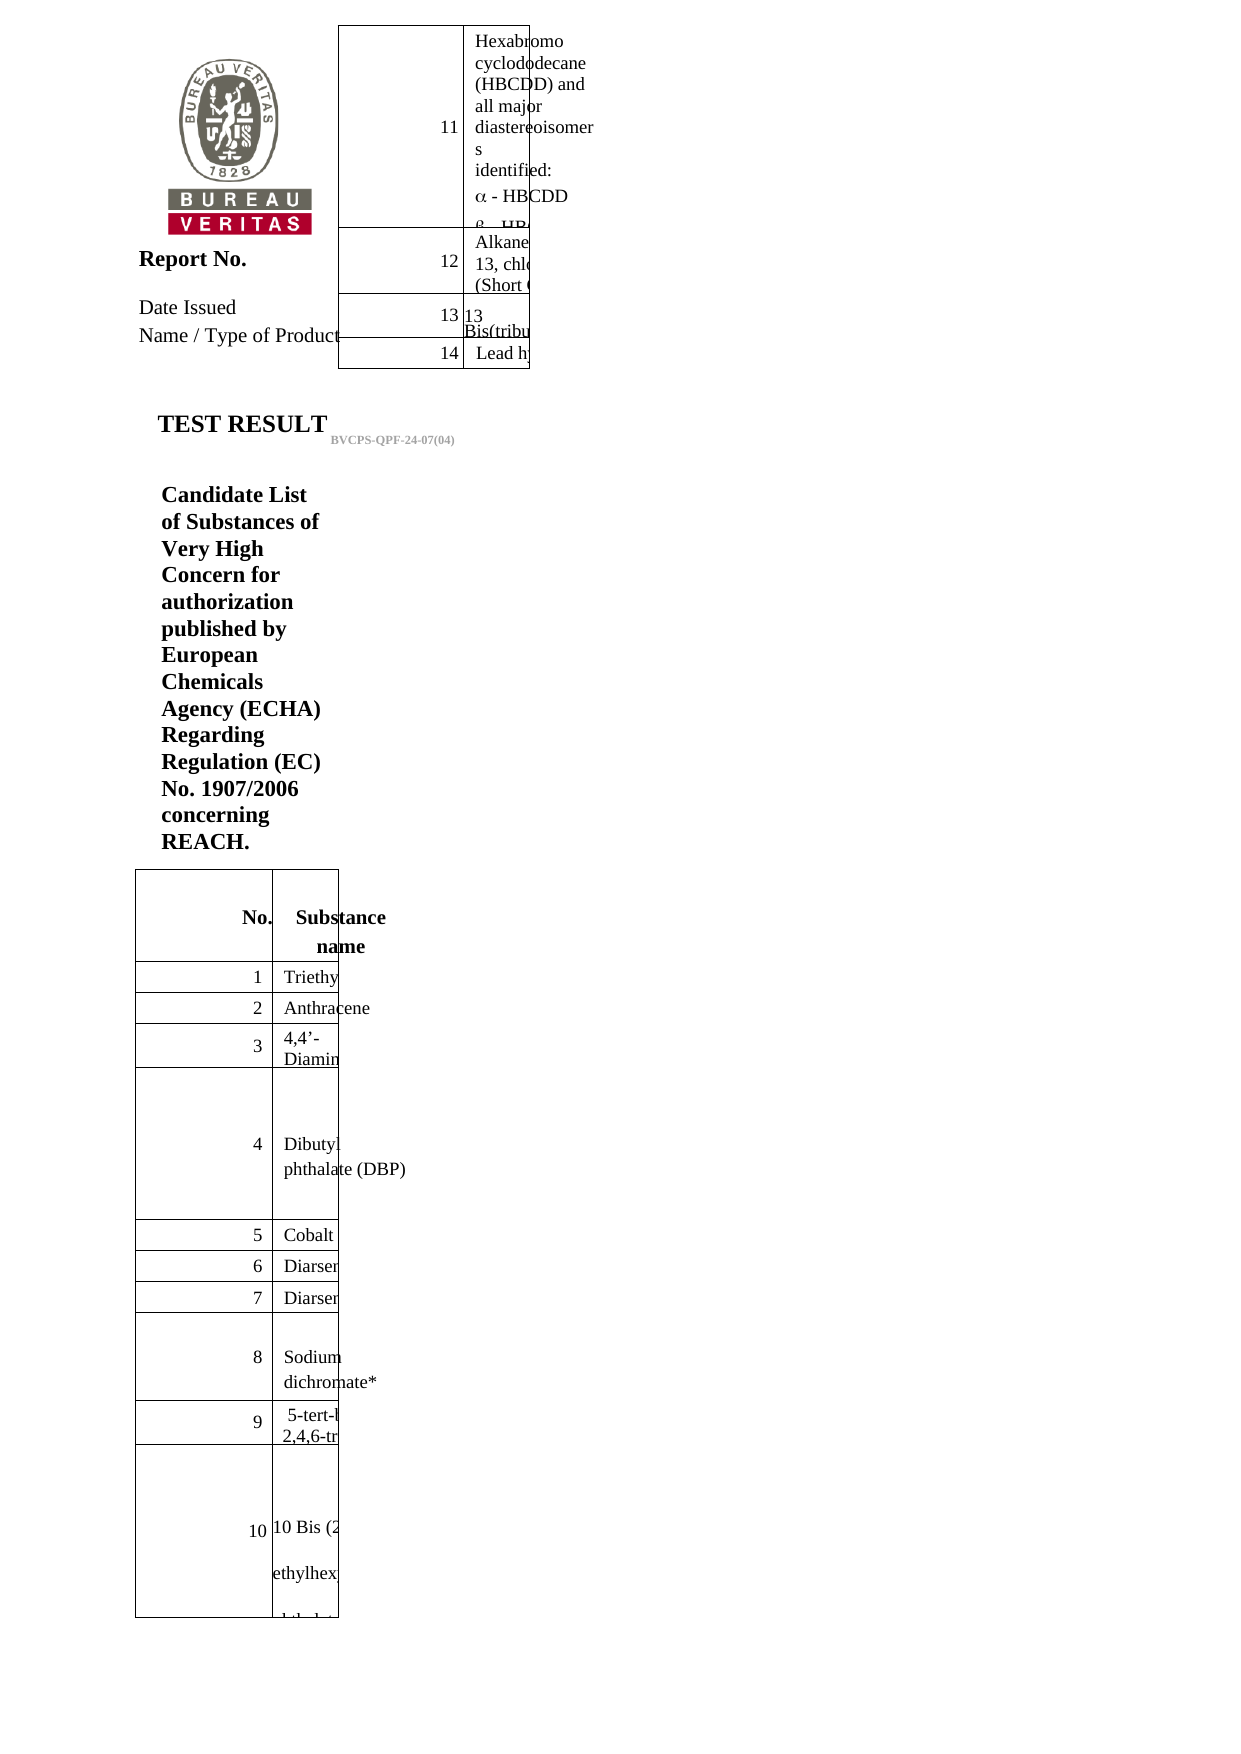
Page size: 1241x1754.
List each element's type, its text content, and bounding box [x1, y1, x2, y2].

table_cell 4 [136, 1068, 272, 1219]
table_cell Date Issued [137, 273, 338, 320]
table_cell Hexabromo cyclododecane (HBCDD) and all major diastereoisomers identified:  - HBCDD  - HBCDD  - HBCDD [464, 26, 529, 227]
table_cell Name / Type of Product [137, 320, 338, 354]
table_cell Sodium dichromate* [273, 1313, 338, 1400]
table_cell Cobalt dichloride* [273, 1220, 338, 1250]
table_cell 10 [136, 1445, 272, 1617]
table_cell Anthracene [273, 993, 338, 1022]
text Candidate List of Substances of Very High Concern for authorization published by European Chemicals Agency (ECHA) Regarding Regulation (EC) No. 1907/2006 concerning REACH. [161, 481, 323, 855]
table_header [147, 50, 338, 184]
table_cell 13 [339, 294, 463, 337]
table_cell 5 [136, 1220, 272, 1250]
table_cell 3 [136, 1024, 272, 1067]
table_cell 9 [136, 1401, 272, 1444]
table_cell 10 Bis (2-ethylhexyl) phthalate (DEHP) [273, 1445, 338, 1617]
table_header Report No. [137, 239, 338, 273]
table_cell Lead hydrogen arsenate* [464, 338, 529, 368]
table_header BVCPS-QPF-24-07(04) [338, 413, 529, 453]
table_cell 13 Bis(tributyltin)oxide (TBTO)** [464, 294, 529, 337]
table_cell 1 [136, 962, 272, 992]
table_header Substance name [273, 870, 338, 961]
table_cell 6 [136, 1251, 272, 1281]
picture [178, 58, 279, 182]
table_cell 2 [136, 993, 272, 1022]
table_cell Diarsenic pentaoxide* [273, 1251, 338, 1281]
table_cell 14 [339, 338, 463, 368]
text TEST RESULT [146, 405, 338, 439]
table_cell Alkanes, C10-13, chloro (Short Chain Chlorinated Paraffins) (SCCP) [464, 228, 529, 293]
table_cell 7 [136, 1282, 272, 1312]
table_cell Diarsenic trioxide* [273, 1282, 338, 1312]
table_cell Dibutyl phthalate (DBP) [273, 1068, 338, 1219]
table_cell 12 [339, 228, 463, 293]
table_cell Triethyl arsenate* [273, 962, 338, 992]
table_cell 4,4’-Diaminodiphenyl methane (MDA) [273, 1024, 338, 1067]
table_cell 8 [136, 1313, 272, 1400]
picture [166, 187, 313, 236]
table_header No. [136, 870, 272, 961]
table_cell 11 [339, 26, 463, 227]
